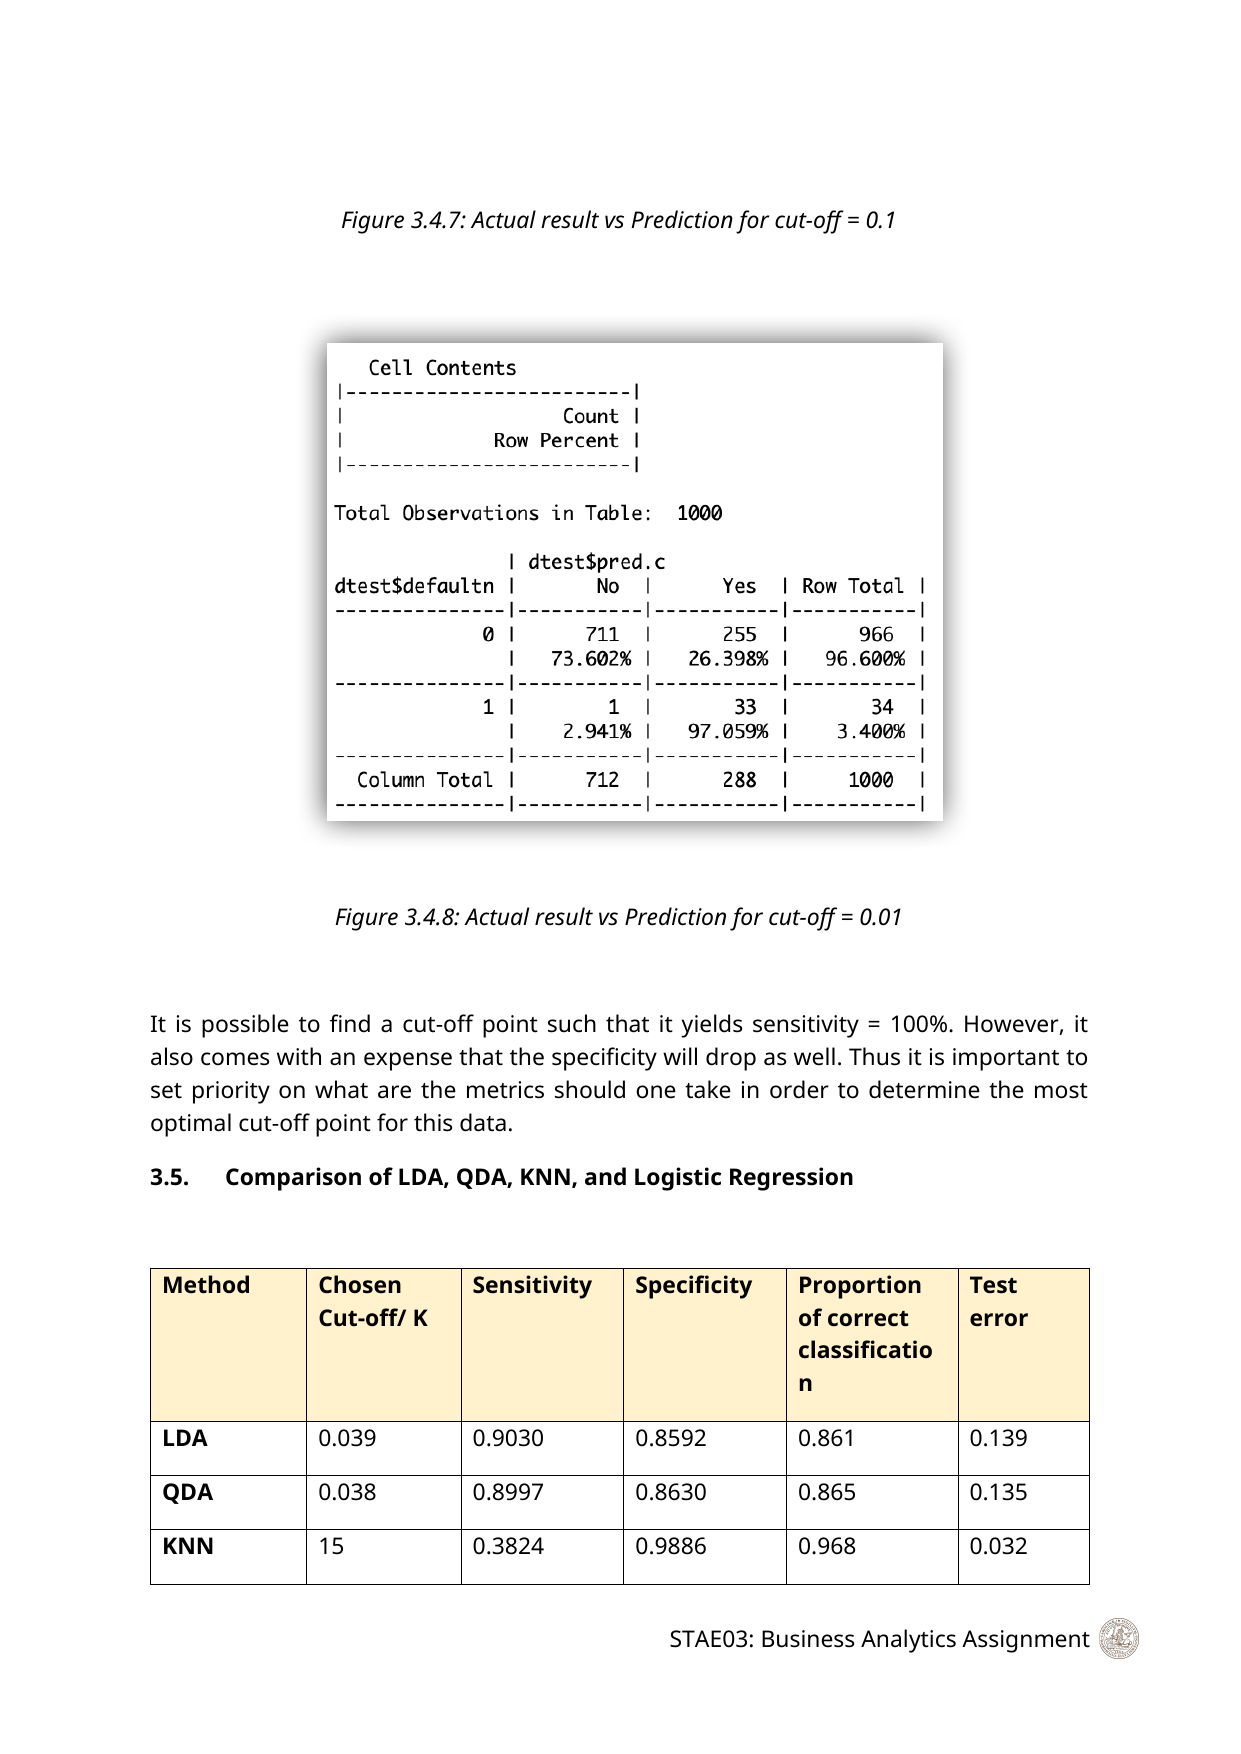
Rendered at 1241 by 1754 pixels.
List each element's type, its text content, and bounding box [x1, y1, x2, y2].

table_cell 0.9886 [624, 1530, 786, 1584]
table_cell 0.861 [787, 1422, 958, 1475]
text Figure 3.4.8: Actual result vs Prediction for cut-off = 0.01 [150, 901, 1090, 932]
table_cell 0.039 [307, 1422, 461, 1475]
picture [327, 343, 943, 821]
table_cell KNN [151, 1530, 306, 1584]
picture [1099, 1618, 1139, 1659]
table_cell 0.8630 [624, 1476, 786, 1529]
table_cell 15 [307, 1530, 461, 1584]
text Figure 3.4.7: Actual result vs Prediction for cut-off = 0.1 [150, 204, 1090, 235]
table_header Sensitivity [462, 1269, 623, 1421]
table_header Specificity [624, 1269, 786, 1421]
table_cell LDA [151, 1422, 306, 1475]
table_cell 0.968 [787, 1530, 958, 1584]
table_header Proportion of correct classification [787, 1269, 958, 1421]
table_cell 0.8997 [462, 1476, 623, 1529]
table_header Chosen Cut-off/ K [307, 1269, 461, 1421]
table_header Method [151, 1269, 306, 1421]
table_cell 0.8592 [624, 1422, 786, 1475]
text It is possible to find a cut-off point such that it yields sensitivity = 100%. However, it also comes with an expense that the specificity will drop as well. Thus it is important to set priority on what are the metrics should one take in order to determine the most optimal cut-off point for this data. [150, 1008, 1090, 1138]
table_cell QDA [151, 1476, 306, 1529]
table_cell 0.135 [959, 1476, 1089, 1529]
table_header Test error [959, 1269, 1089, 1421]
table_cell 0.9030 [462, 1422, 623, 1475]
table_cell 0.139 [959, 1422, 1089, 1475]
table_cell 0.865 [787, 1476, 958, 1529]
table_cell 0.038 [307, 1476, 461, 1529]
table_cell 0.3824 [462, 1530, 623, 1584]
table_cell 0.032 [959, 1530, 1089, 1584]
list Comparison of LDA, QDA, KNN, and Logistic Regression [150, 1160, 1090, 1192]
